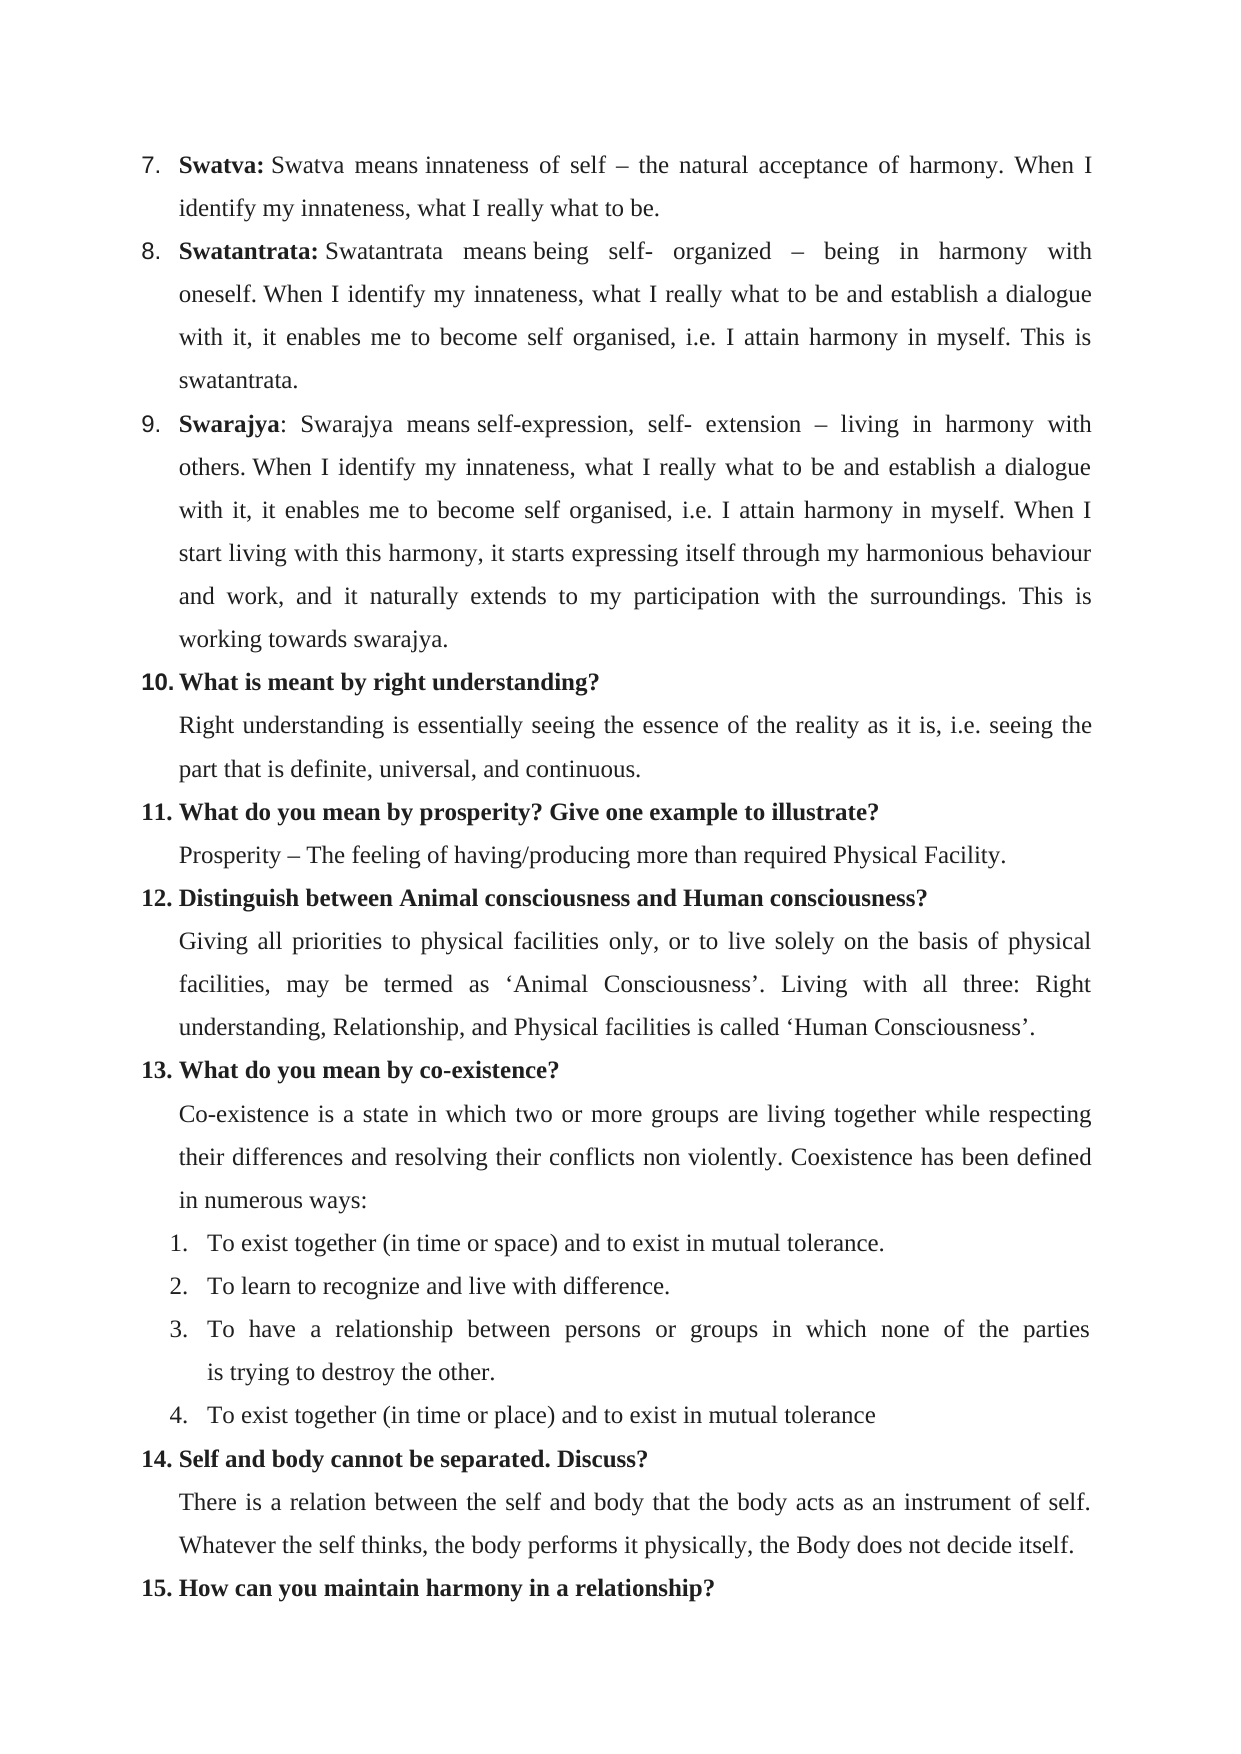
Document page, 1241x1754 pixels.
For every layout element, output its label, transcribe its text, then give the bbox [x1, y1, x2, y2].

list There is a relation between the self and body that the body acts as an instrument of self. Whatever the self thinks, the body performs it physically, the Body does not decide itself. [178, 1487, 1093, 1559]
list What do you mean by co-existence? [141, 1056, 1093, 1084]
list To have a relationship between persons or groups in which none of the parties is trying to destroy the other. [169, 1314, 1093, 1386]
list Distinguish between Animal consciousness and Human consciousness? [141, 883, 1093, 912]
list To learn to recognize and live with difference. [169, 1271, 1093, 1300]
list Right understanding is essentially seeing the essence of the reality as it is, i.e. seeing the part that is definite, universal, and continuous. [178, 711, 1093, 782]
list Prosperity – The feeling of having/producing more than required Physical Facility. [178, 840, 1093, 869]
list Swarajya: Swarajya means self-expression, self- extension – living in harmony with others. When I identify my innateness, what I really what to be and establish a dialogue with it, it enables me to become self organised, i.e. I attain harmony in myself. When I start living with this harmony, it starts expressing itself through my harmonious behaviour and work, and it naturally extends to my participation with the surroundings. This is working towards swarajya. [141, 409, 1093, 653]
list What is meant by right understanding? [141, 667, 1093, 696]
list Swatantrata: Swatantrata means being self- organized – being in harmony with oneself. When I identify my innateness, what I really what to be and establish a dialogue with it, it enables me to become self organised, i.e. I attain harmony in myself. This is swatantrata. [141, 236, 1093, 394]
list Self and body cannot be separated. Discuss? [141, 1444, 1093, 1472]
list How can you maintain harmony in a relationship? [141, 1573, 1093, 1602]
list Swatva: Swatva means innateness of self – the natural acceptance of harmony. When I identify my innateness, what I really what to be. [141, 150, 1093, 222]
list Giving all priorities to physical facilities only, or to live solely on the basis of physical facilities, may be termed as ‘Animal Consciousness’. Living with all three: Right understanding, Relationship, and Physical facilities is called ‘Human Consciousness’. [178, 926, 1093, 1041]
list Co-existence is a state in which two or more groups are living together while respecting their differences and resolving their conflicts non violently. Coexistence has been defined in numerous ways: [178, 1099, 1093, 1214]
list To exist together (in time or place) and to exist in mutual tolerance [169, 1401, 1093, 1429]
list What do you mean by prosperity? Give one example to illustrate? [141, 797, 1093, 826]
list To exist together (in time or space) and to exist in mutual tolerance. [169, 1228, 1093, 1257]
